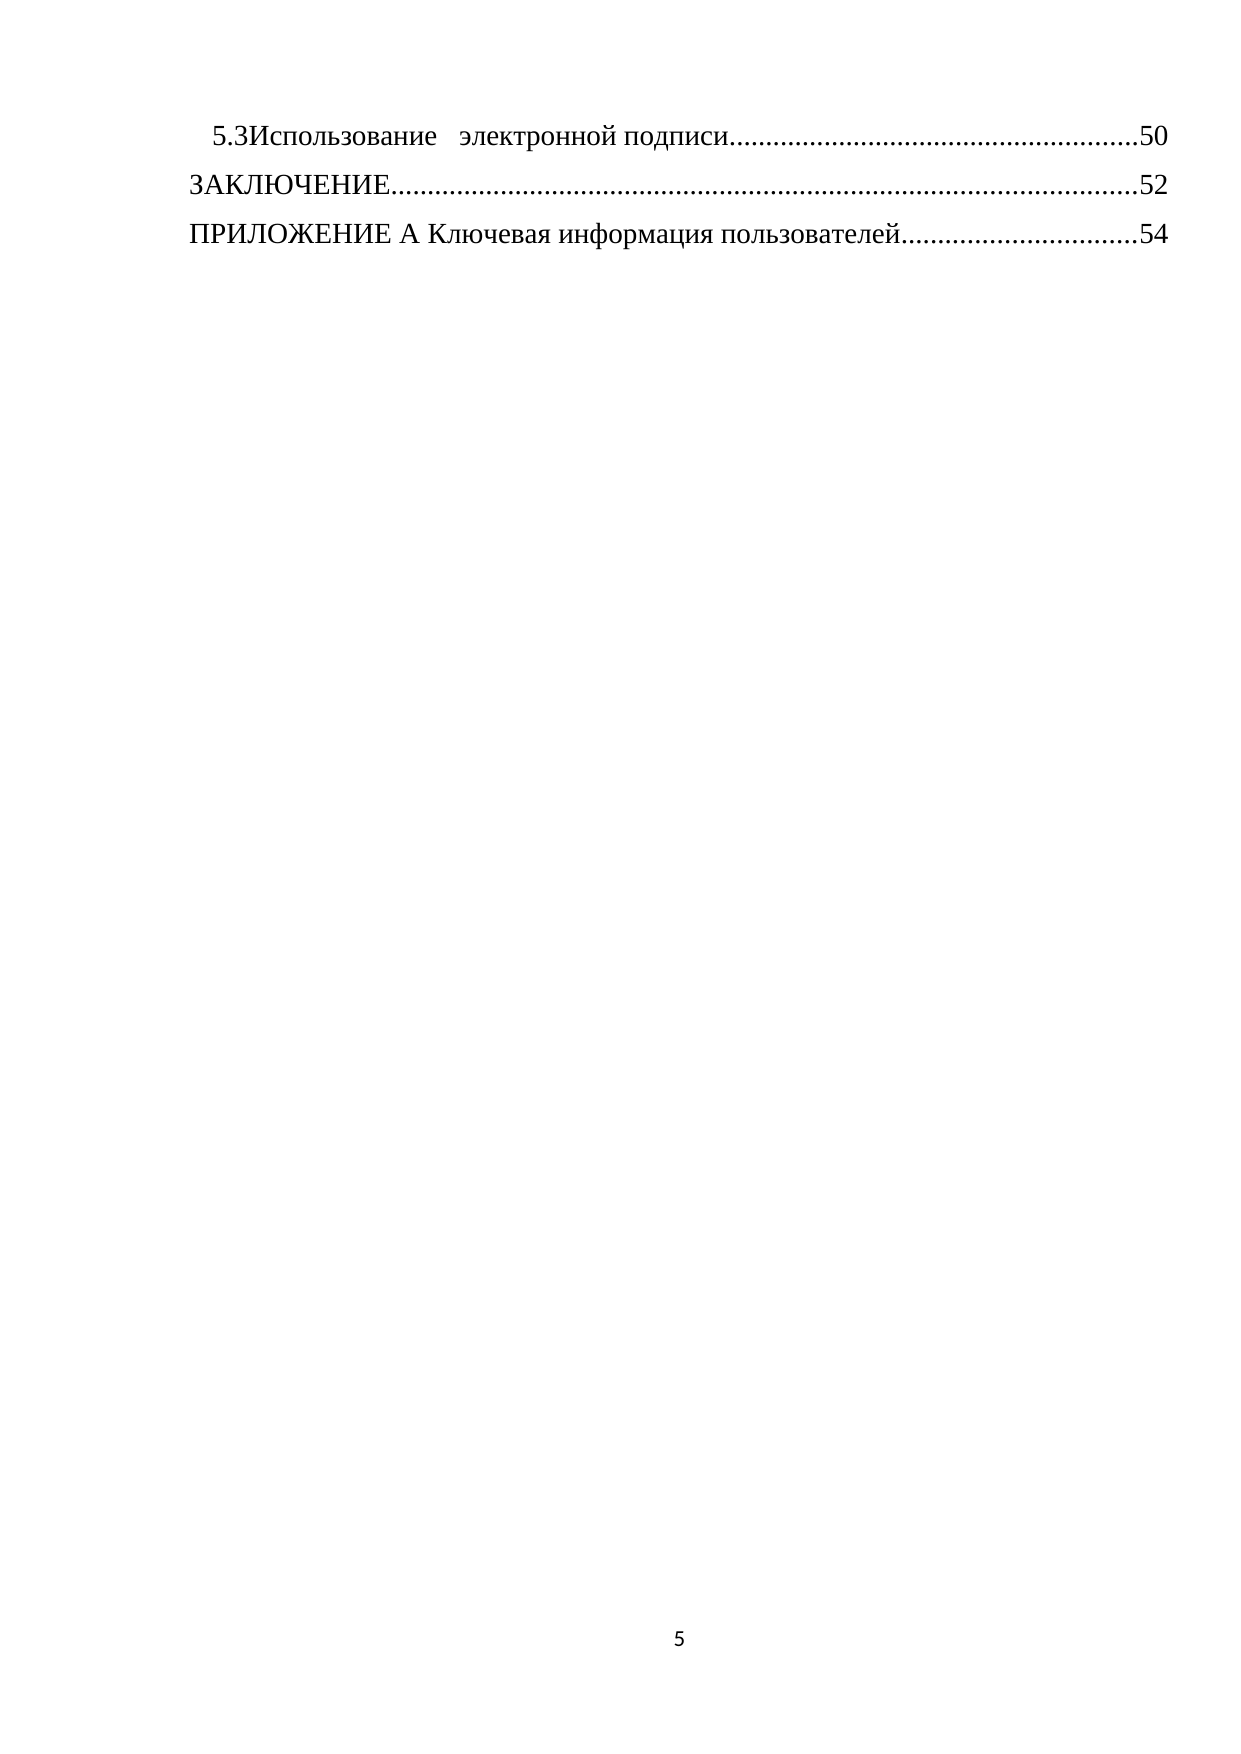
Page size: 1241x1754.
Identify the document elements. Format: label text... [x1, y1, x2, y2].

text 5.3Использование электронной подписи 50 [212, 118, 1169, 152]
text ЗАКЛЮЧЕНИЕ 52 [189, 167, 1169, 201]
text ПРИЛОЖЕНИЕ А Ключевая информация пользователей 54 [189, 216, 1169, 249]
